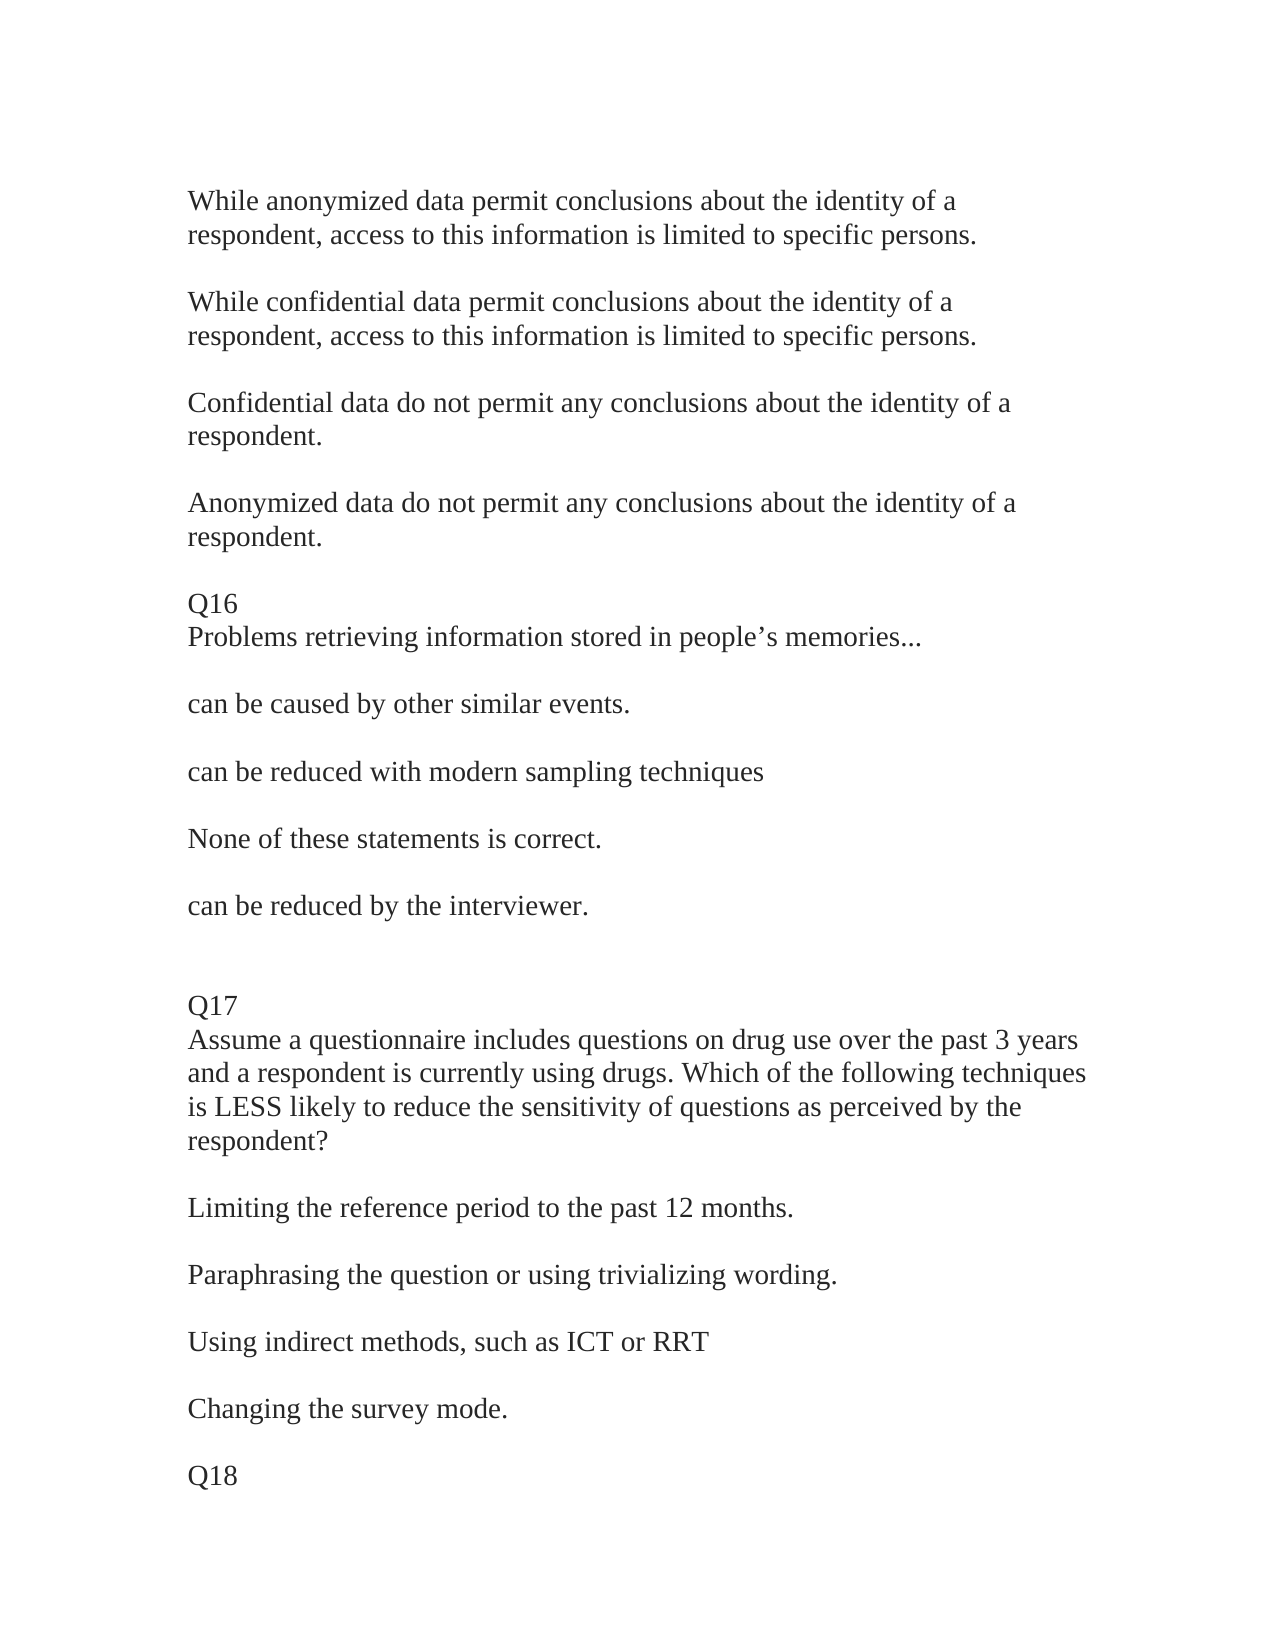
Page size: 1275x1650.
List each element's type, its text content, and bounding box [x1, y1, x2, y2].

text While confidential data permit conclusions about the identity of a respondent, access to this information is limited to specific persons. [187, 284, 1087, 351]
text Limiting the reference period to the past 12 months. [187, 1190, 1087, 1223]
text Q17 [187, 988, 1087, 1022]
text Q16 [187, 586, 1087, 619]
text Paraphrasing the question or using trivializing wording. [187, 1257, 1087, 1290]
text Problems retrieving information stored in people’s memories... [187, 619, 1087, 653]
text Confidential data do not permit any conclusions about the identity of a respondent. [187, 385, 1087, 452]
text Changing the survey mode. [187, 1391, 1087, 1424]
text None of these statements is correct. [187, 821, 1087, 854]
text can be reduced with modern sampling techniques [187, 754, 1087, 787]
text Q18 [187, 1458, 1087, 1492]
text can be caused by other similar events. [187, 687, 1087, 720]
text Using indirect methods, such as ICT or RRT [187, 1324, 1087, 1357]
text can be reduced by the interviewer. [187, 888, 1087, 921]
text While anonymized data permit conclusions about the identity of a respondent, access to this information is limited to specific persons. [187, 183, 1087, 251]
text Assume a questionnaire includes questions on drug use over the past 3 years and a respondent is currently using drugs. Which of the following techniques is LESS likely to reduce the sensitivity of questions as perceived by the respondent? [187, 1022, 1087, 1156]
text Anonymized data do not permit any conclusions about the identity of a respondent. [187, 485, 1087, 552]
